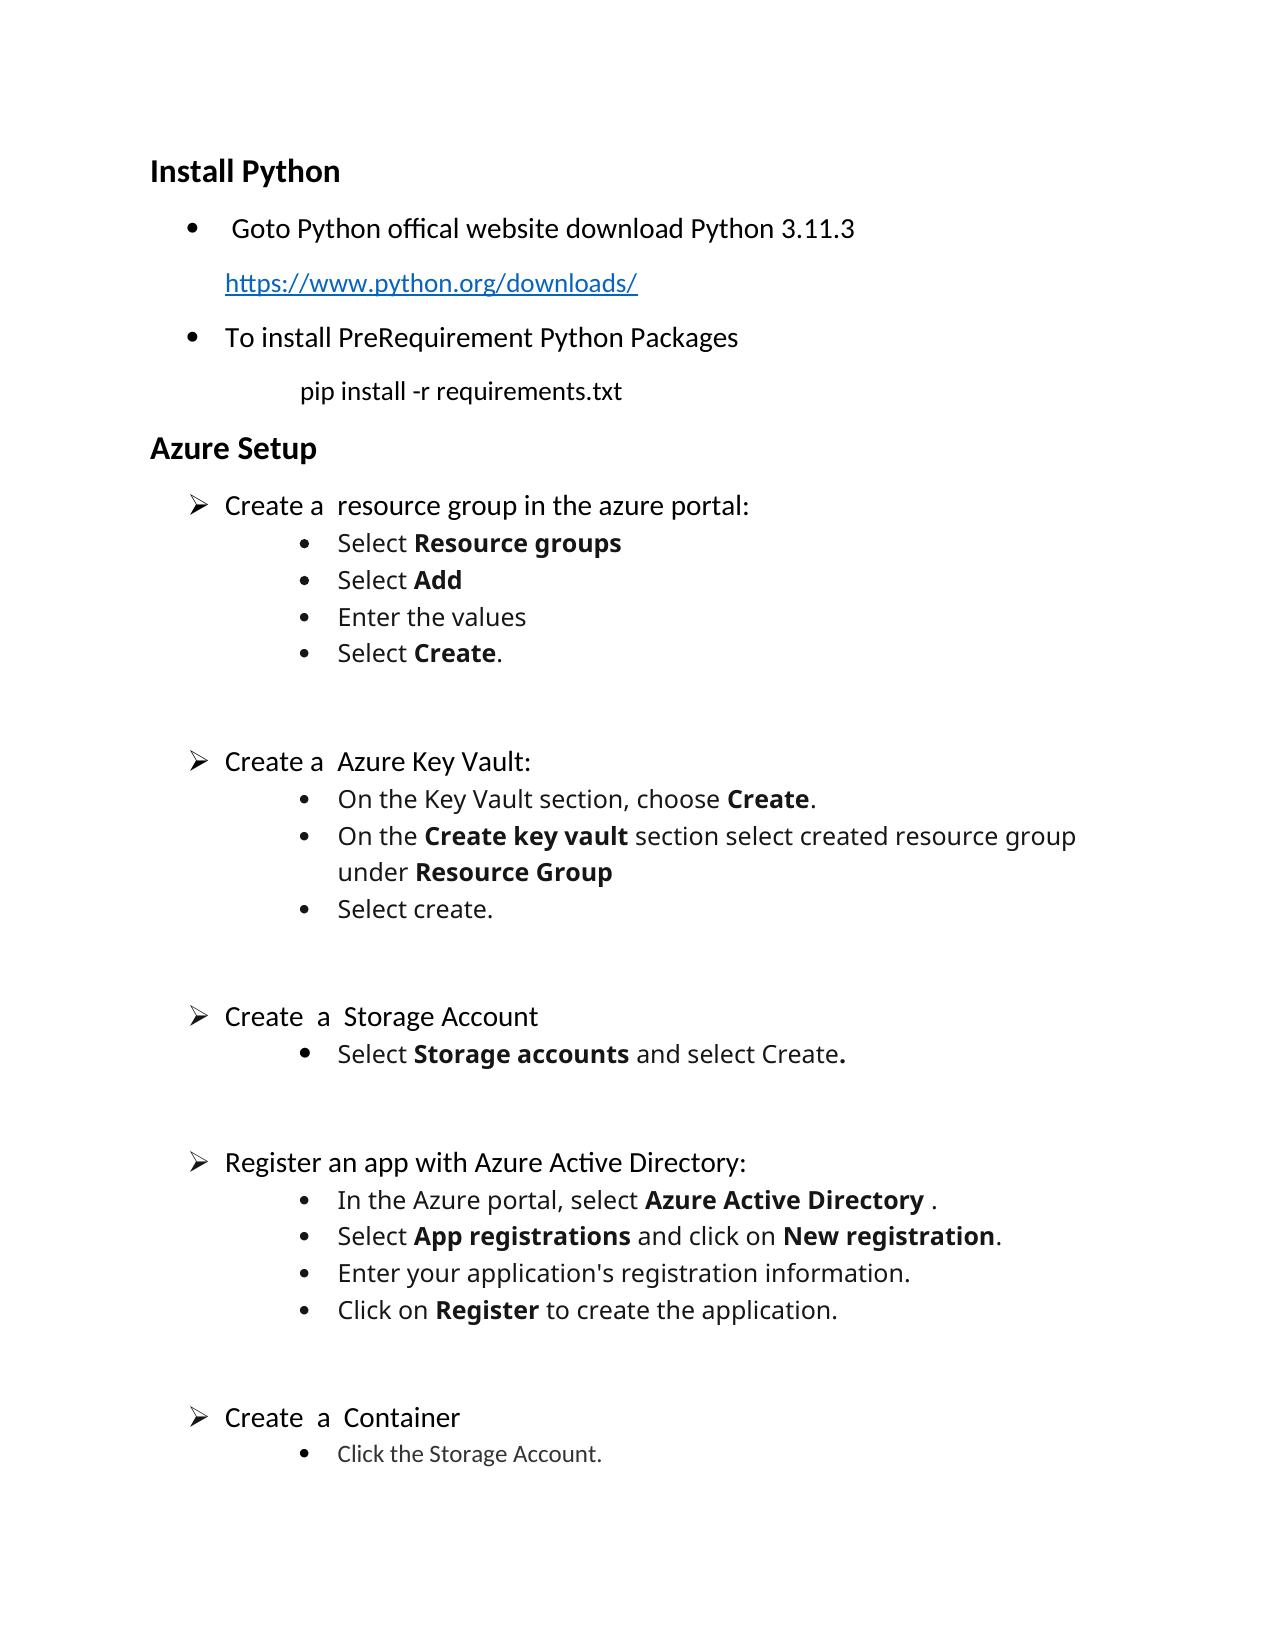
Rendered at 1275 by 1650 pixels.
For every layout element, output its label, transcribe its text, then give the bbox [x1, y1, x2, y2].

text https://www.python.org/downloads/ [150, 266, 1125, 299]
list Enter the values [300, 599, 1125, 633]
list Select Storage accounts and select Create. [300, 1037, 1125, 1071]
list On the Create key vault section select created resource group under Resource Group [300, 818, 1125, 889]
text pip install -r requirements.txt [150, 374, 1125, 407]
list Select Add [300, 562, 1125, 597]
list Create a Azure Key Vault: [187, 743, 1125, 778]
list Click on Register to create the application. [300, 1293, 1125, 1327]
list Click the Storage Account. [300, 1438, 1125, 1468]
list Select Create. [300, 636, 1125, 670]
list Create a Container [187, 1399, 1125, 1435]
list Create a resource group in the azure portal: [187, 487, 1125, 523]
list Create a Storage Account [187, 998, 1125, 1034]
list In the Azure portal, select Azure Active Directory . [300, 1182, 1125, 1216]
list Select Resource groups [300, 526, 1125, 560]
list Register an app with Azure Active Directory: [187, 1144, 1125, 1179]
text Install Python [150, 150, 1125, 191]
list On the Key Vault section, choose Create. [300, 781, 1125, 815]
list Goto Python offical website download Python 3.11.3 [187, 211, 1125, 246]
text Azure Setup [150, 427, 1125, 467]
list Select App registrations and click on New registration. [300, 1219, 1125, 1253]
list Select create. [300, 892, 1125, 926]
list To install PreRequirement Python Packages [187, 319, 1125, 354]
list Enter your application's registration information. [300, 1256, 1125, 1290]
